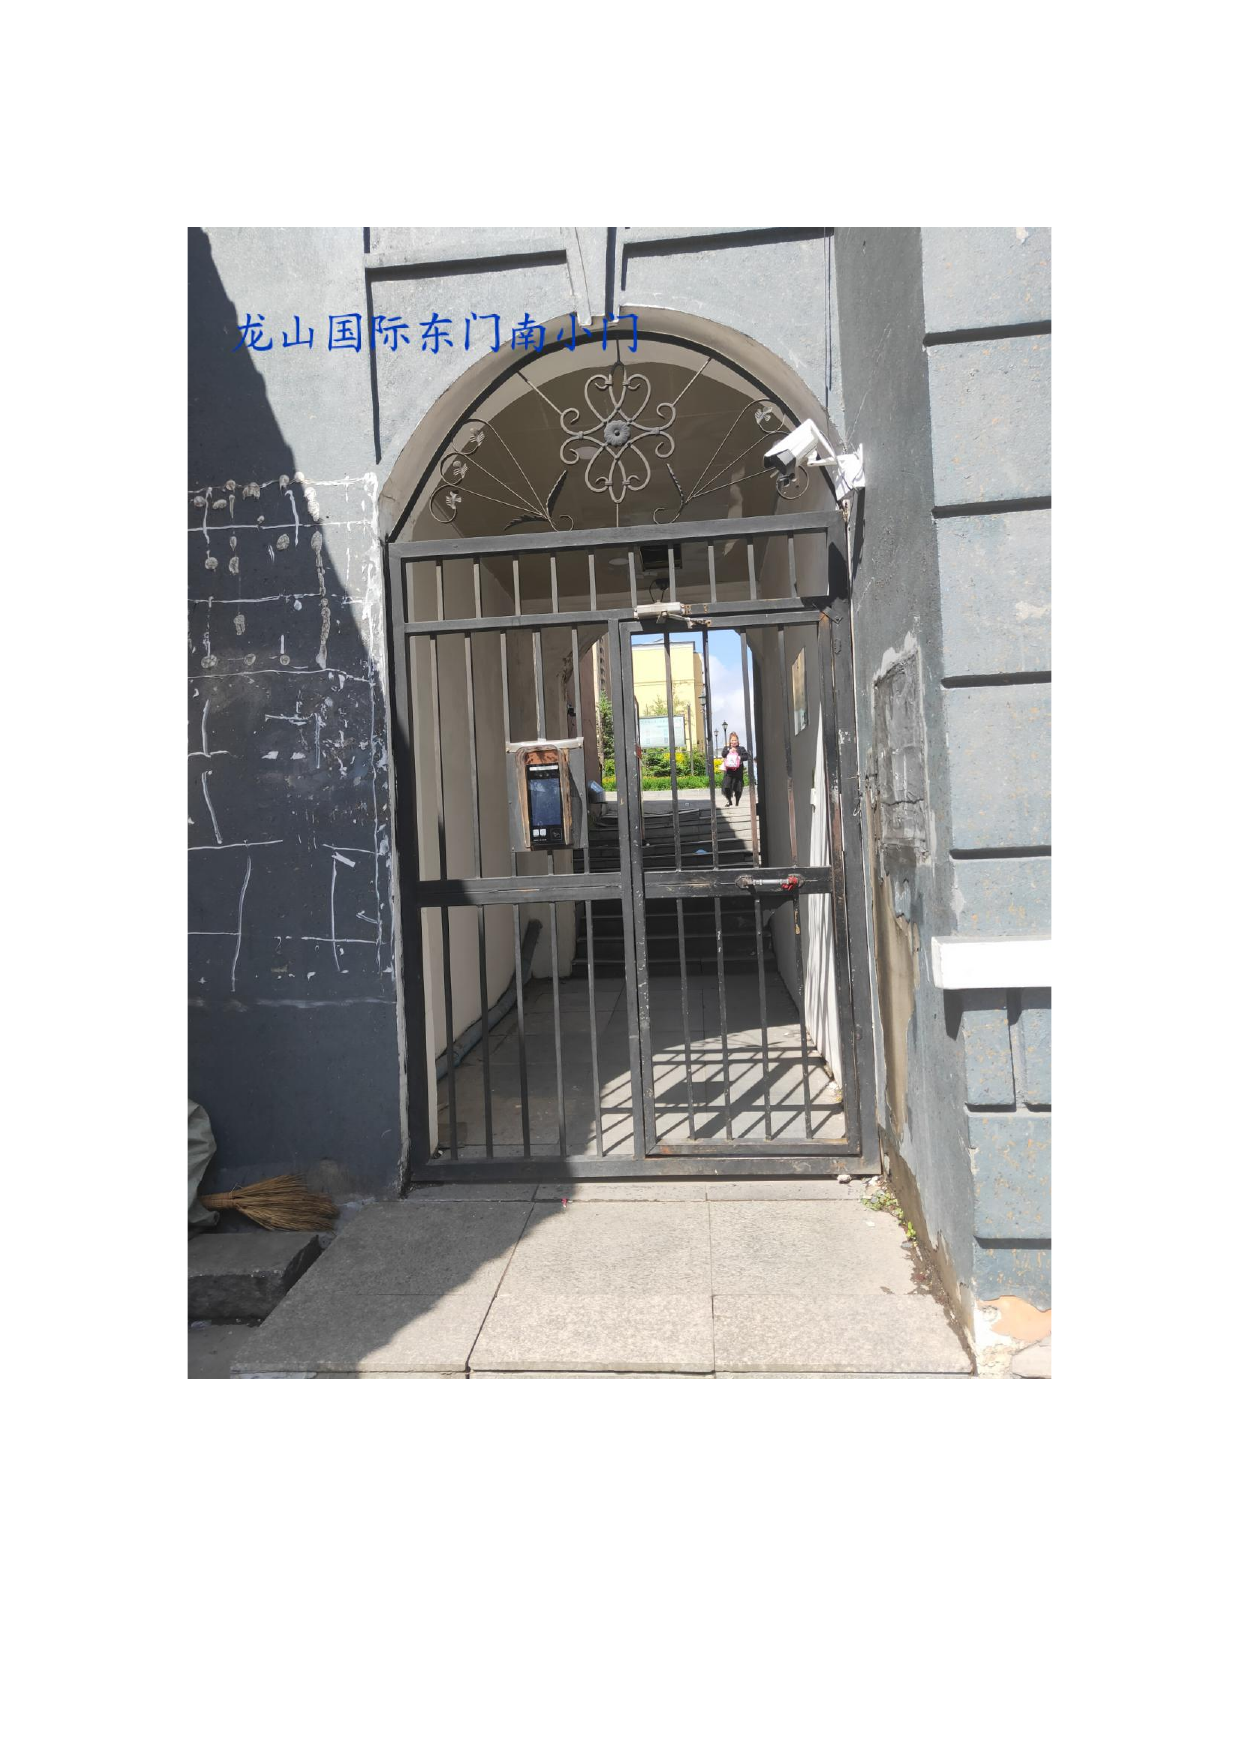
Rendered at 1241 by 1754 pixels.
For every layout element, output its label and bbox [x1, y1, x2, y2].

picture [187, 227, 1052, 1379]
